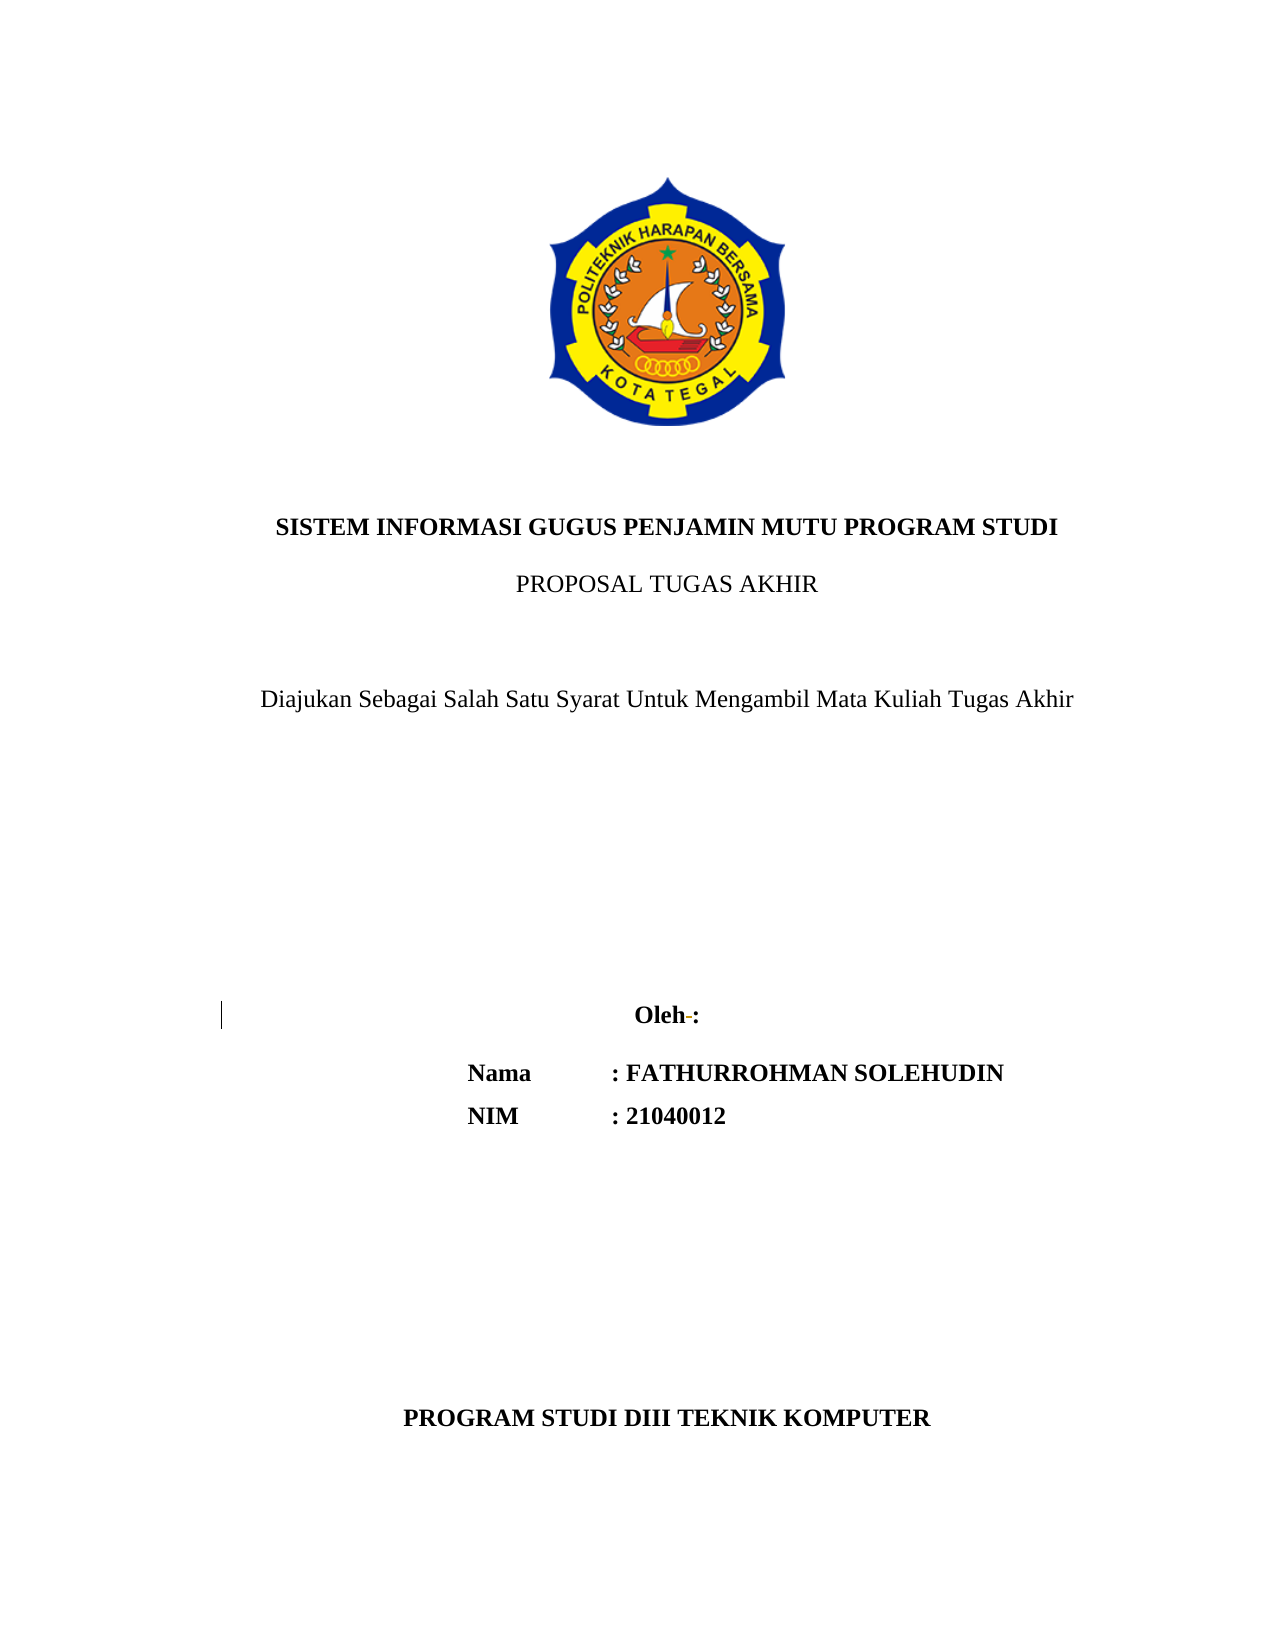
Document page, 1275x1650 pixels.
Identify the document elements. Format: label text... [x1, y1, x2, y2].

text Diajukan Sebagai Salah Satu Syarat Untuk Mengambil Mata Kuliah Tugas Akhir [236, 684, 1098, 713]
text SISTEM INFORMASI GUGUS PENJAMIN MUTU PROGRAM STUDI [236, 512, 1098, 541]
text PROGRAM STUDI DIII TEKNIK KOMPUTER [236, 1403, 1098, 1432]
text Nama : FATHURROHMAN SOLEHUDIN [461, 1058, 1098, 1087]
text PROPOSAL TUGAS AKHIR [236, 569, 1098, 598]
text Oleh: [236, 1001, 1098, 1029]
text NIM : 21040012 [461, 1101, 1098, 1130]
picture [549, 177, 786, 426]
